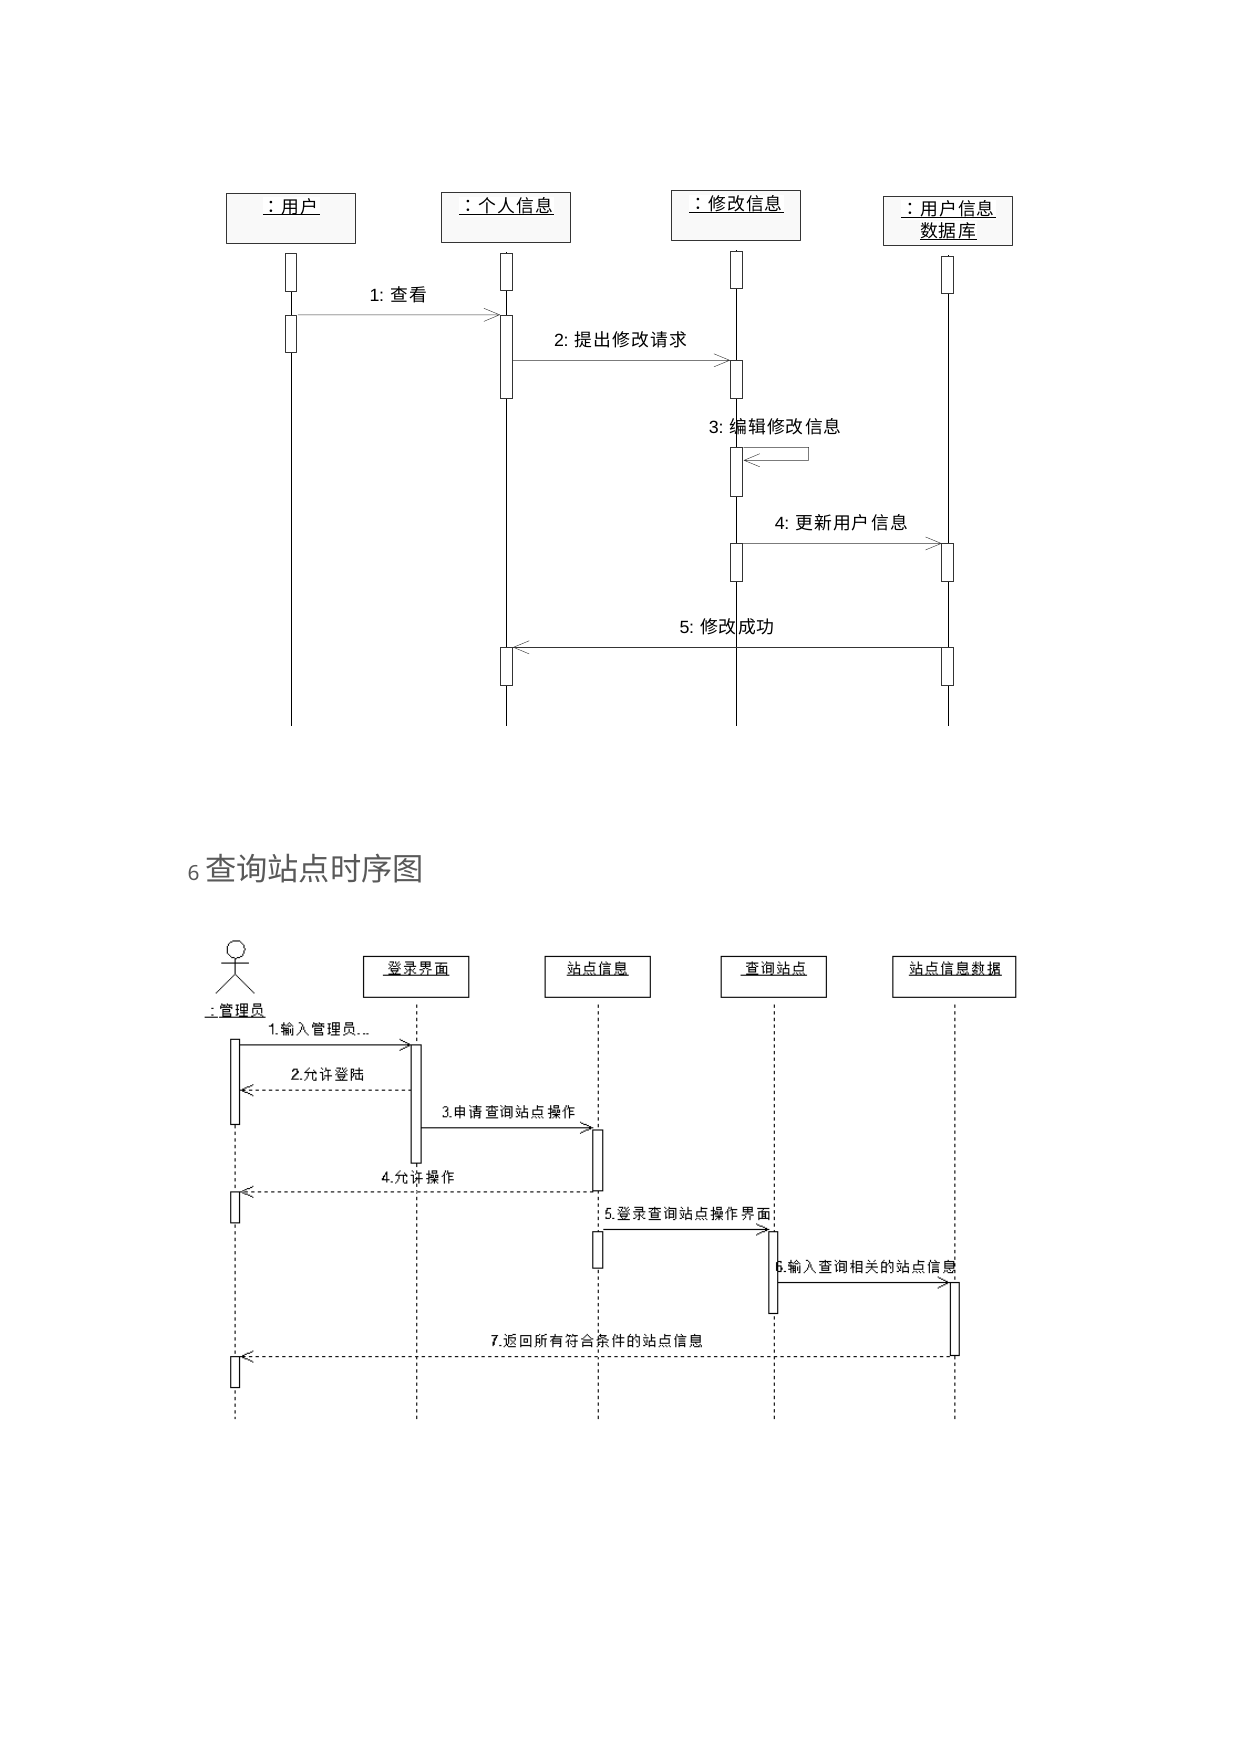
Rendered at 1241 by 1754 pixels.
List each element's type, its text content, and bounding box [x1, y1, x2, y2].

text 6 查询站点时序图 [187, 835, 1053, 900]
